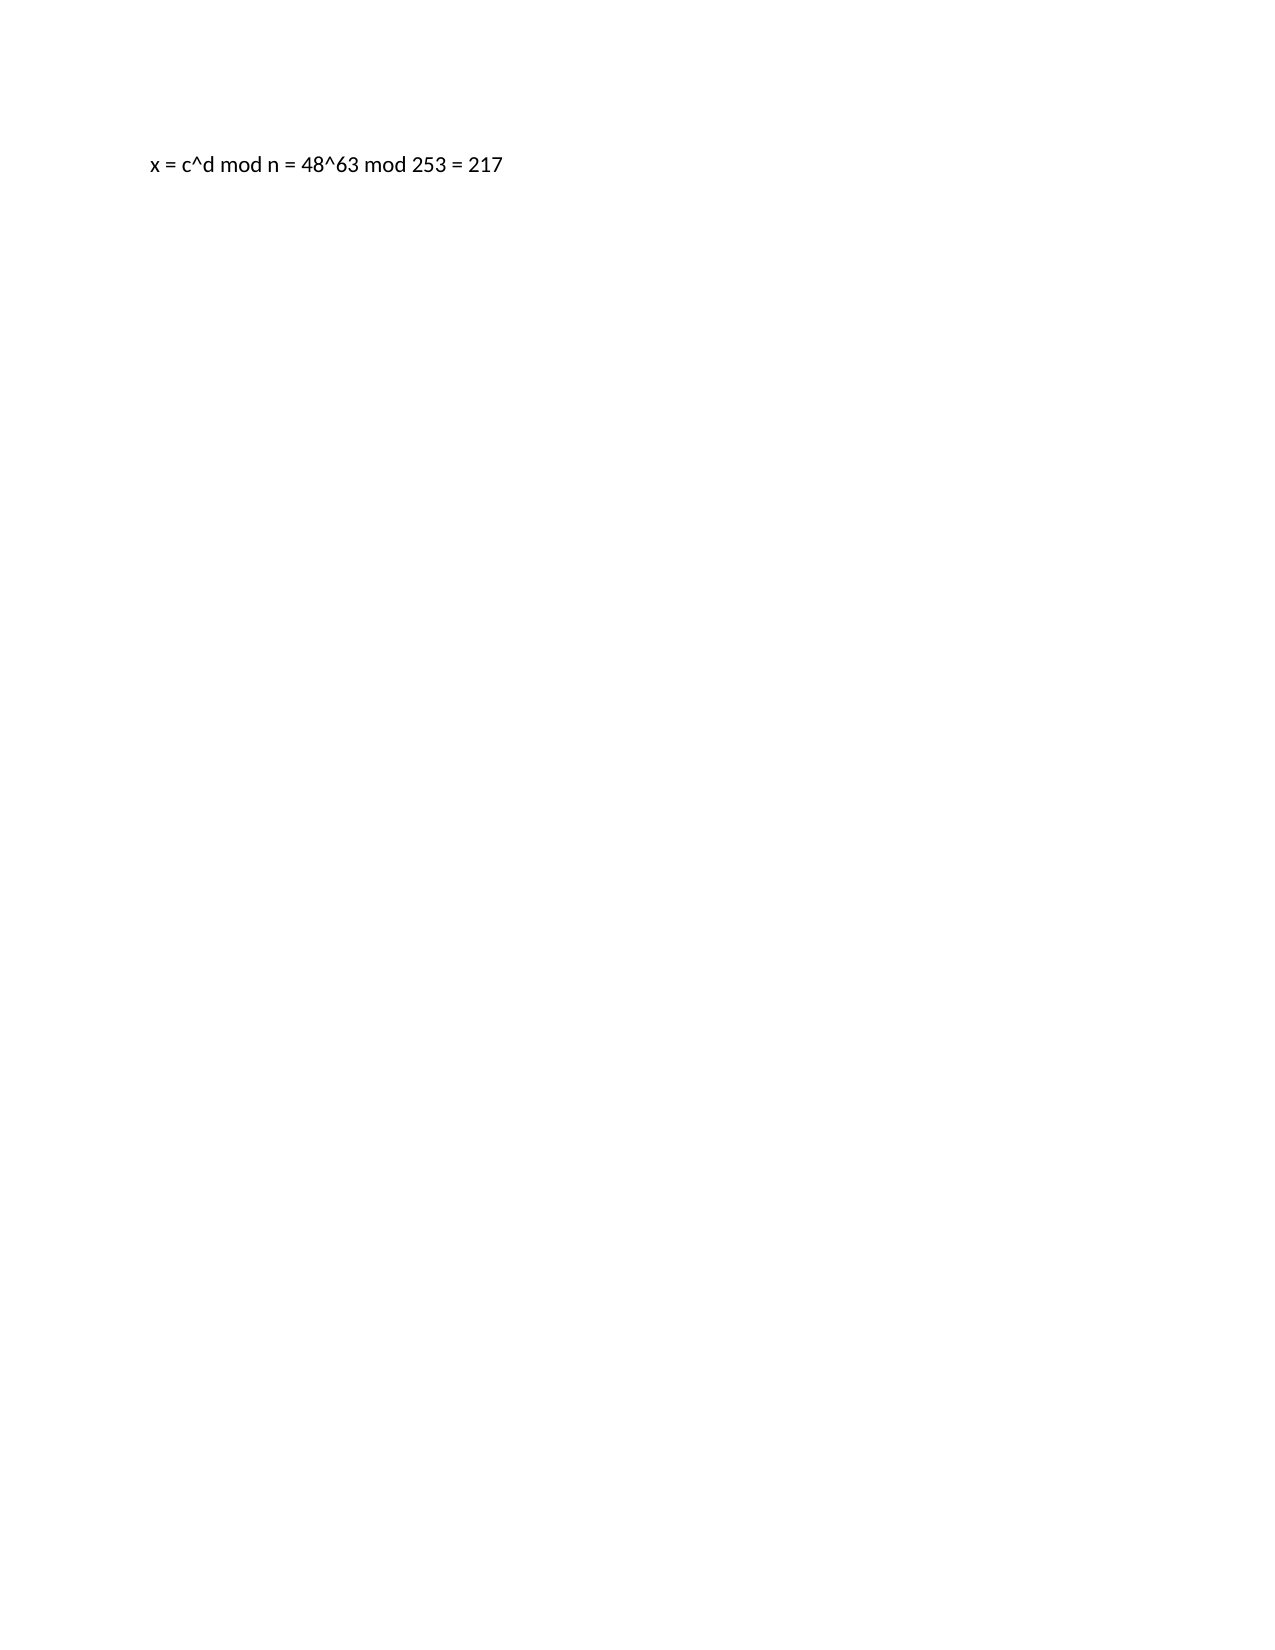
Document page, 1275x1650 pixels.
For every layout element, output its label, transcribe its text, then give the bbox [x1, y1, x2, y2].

text x = c^d mod n = 48^63 mod 253 = 217 [150, 150, 1125, 178]
